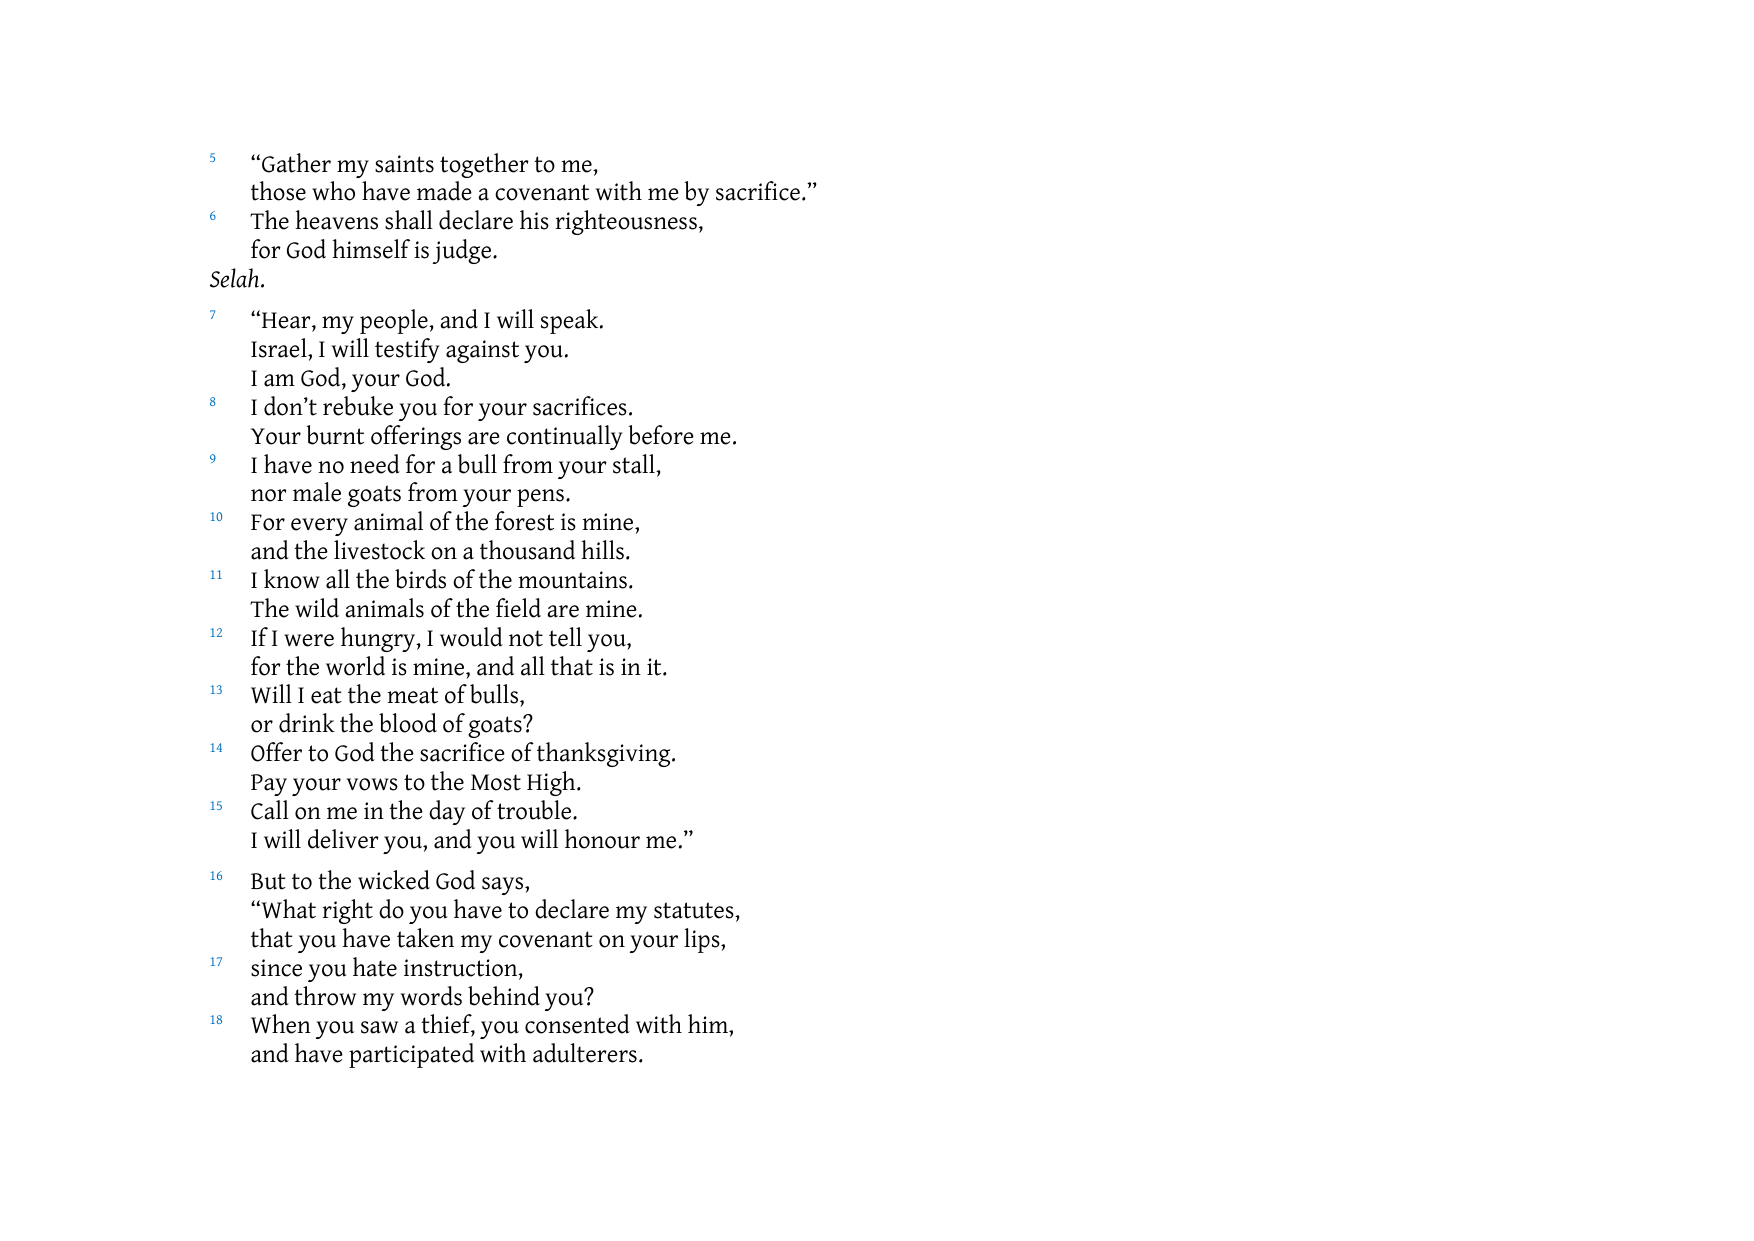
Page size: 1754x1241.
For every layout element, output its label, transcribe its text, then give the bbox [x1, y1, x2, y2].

text 12 If I were hungry, I would not tell you, for the world is mine, and all that is in it. [209, 624, 1545, 682]
text 17 since you hate instruction, and throw my words behind you? [209, 954, 1545, 1012]
text 7 “Hear, my people, and I will speak. Israel, I will testify against you. I am God, your God. [209, 307, 1545, 393]
text 16 But to the wicked God says, “What right do you have to declare my statutes, that you have taken my covenant on your lips, [209, 867, 1545, 954]
text 10 For every animal of the forest is mine, and the livestock on a thousand hills. [209, 509, 1545, 566]
text Selah. [209, 265, 1545, 294]
text 18 When you saw a thief, you consented with him, and have participated with adulterers. [209, 1012, 1545, 1069]
text 14 Offer to God the sacrifice of thanksgiving. Pay your vows to the Most High. [209, 739, 1545, 797]
text 8 I don’t rebuke you for your sacrifices. Your burnt offerings are continually before me. [209, 393, 1545, 451]
text 15 Call on me in the day of trouble. I will deliver you, and you will honour me.” [209, 797, 1545, 855]
text 11 I know all the birds of the mountains. The wild animals of the field are mine. [209, 566, 1545, 624]
text 13 Will I eat the meat of bulls, or drink the blood of goats? [209, 682, 1545, 739]
text 5 “Gather my saints together to me, those who have made a covenant with me by sacrifice.” [209, 150, 1545, 208]
text 6 The heavens shall declare his righteousness, for God himself is judge. [209, 208, 1545, 265]
text 9 I have no need for a bull from your stall, nor male goats from your pens. [209, 451, 1545, 509]
